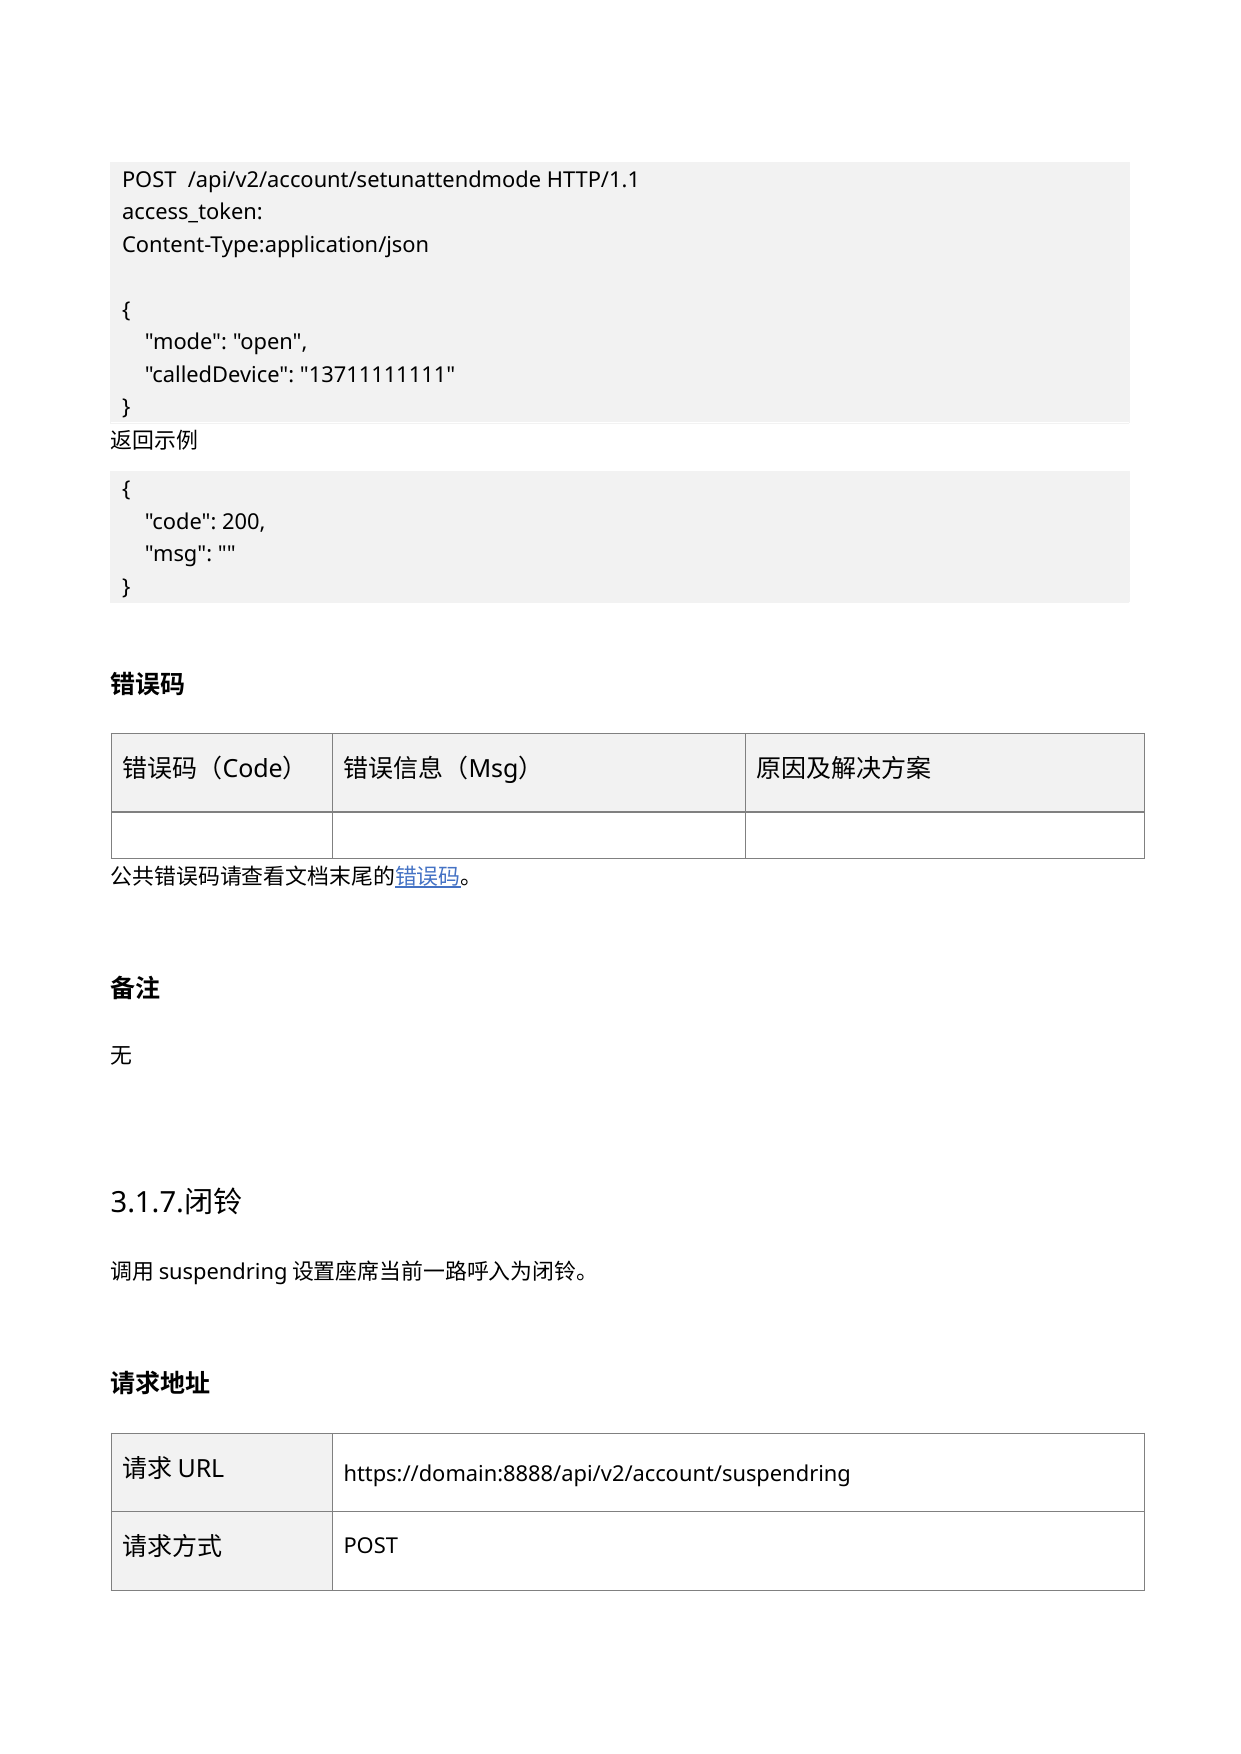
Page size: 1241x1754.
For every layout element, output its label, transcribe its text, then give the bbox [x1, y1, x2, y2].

text 返回示例 [110, 423, 1130, 456]
text 无 [110, 1037, 1130, 1070]
text 调用suspendring设置座席当前一路呼入为闭铃。 [110, 1254, 1130, 1286]
table_header { "code": 200, "msg": "" } [111, 473, 1129, 602]
table_header 错误信息（Msg） [333, 734, 745, 811]
table_header POST /api/v2/account/setunattendmode HTTP/1.1 access_token: Content-Type:application/json { "mode": "open", "calledDevice": "13711111111" } [111, 163, 1129, 422]
text 请求地址 [110, 1349, 1130, 1414]
text 备注 [110, 954, 1130, 1019]
list 闭铃 [110, 1168, 1130, 1233]
table_cell [333, 813, 745, 857]
table_header 请求URL [112, 1434, 332, 1511]
table_cell POST [333, 1512, 1144, 1590]
table_cell 请求方式 [112, 1512, 332, 1590]
table_header https://domain:8888/api/v2/account/suspendring [333, 1434, 1144, 1511]
table_header 错误码（Code） [112, 734, 332, 811]
table_header 原因及解决方案 [746, 734, 1144, 811]
table_cell [746, 813, 1144, 857]
table_cell [112, 813, 332, 857]
text 错误码 [110, 650, 1130, 715]
text 公共错误码请查看文档末尾的错误码。 [110, 859, 1130, 891]
